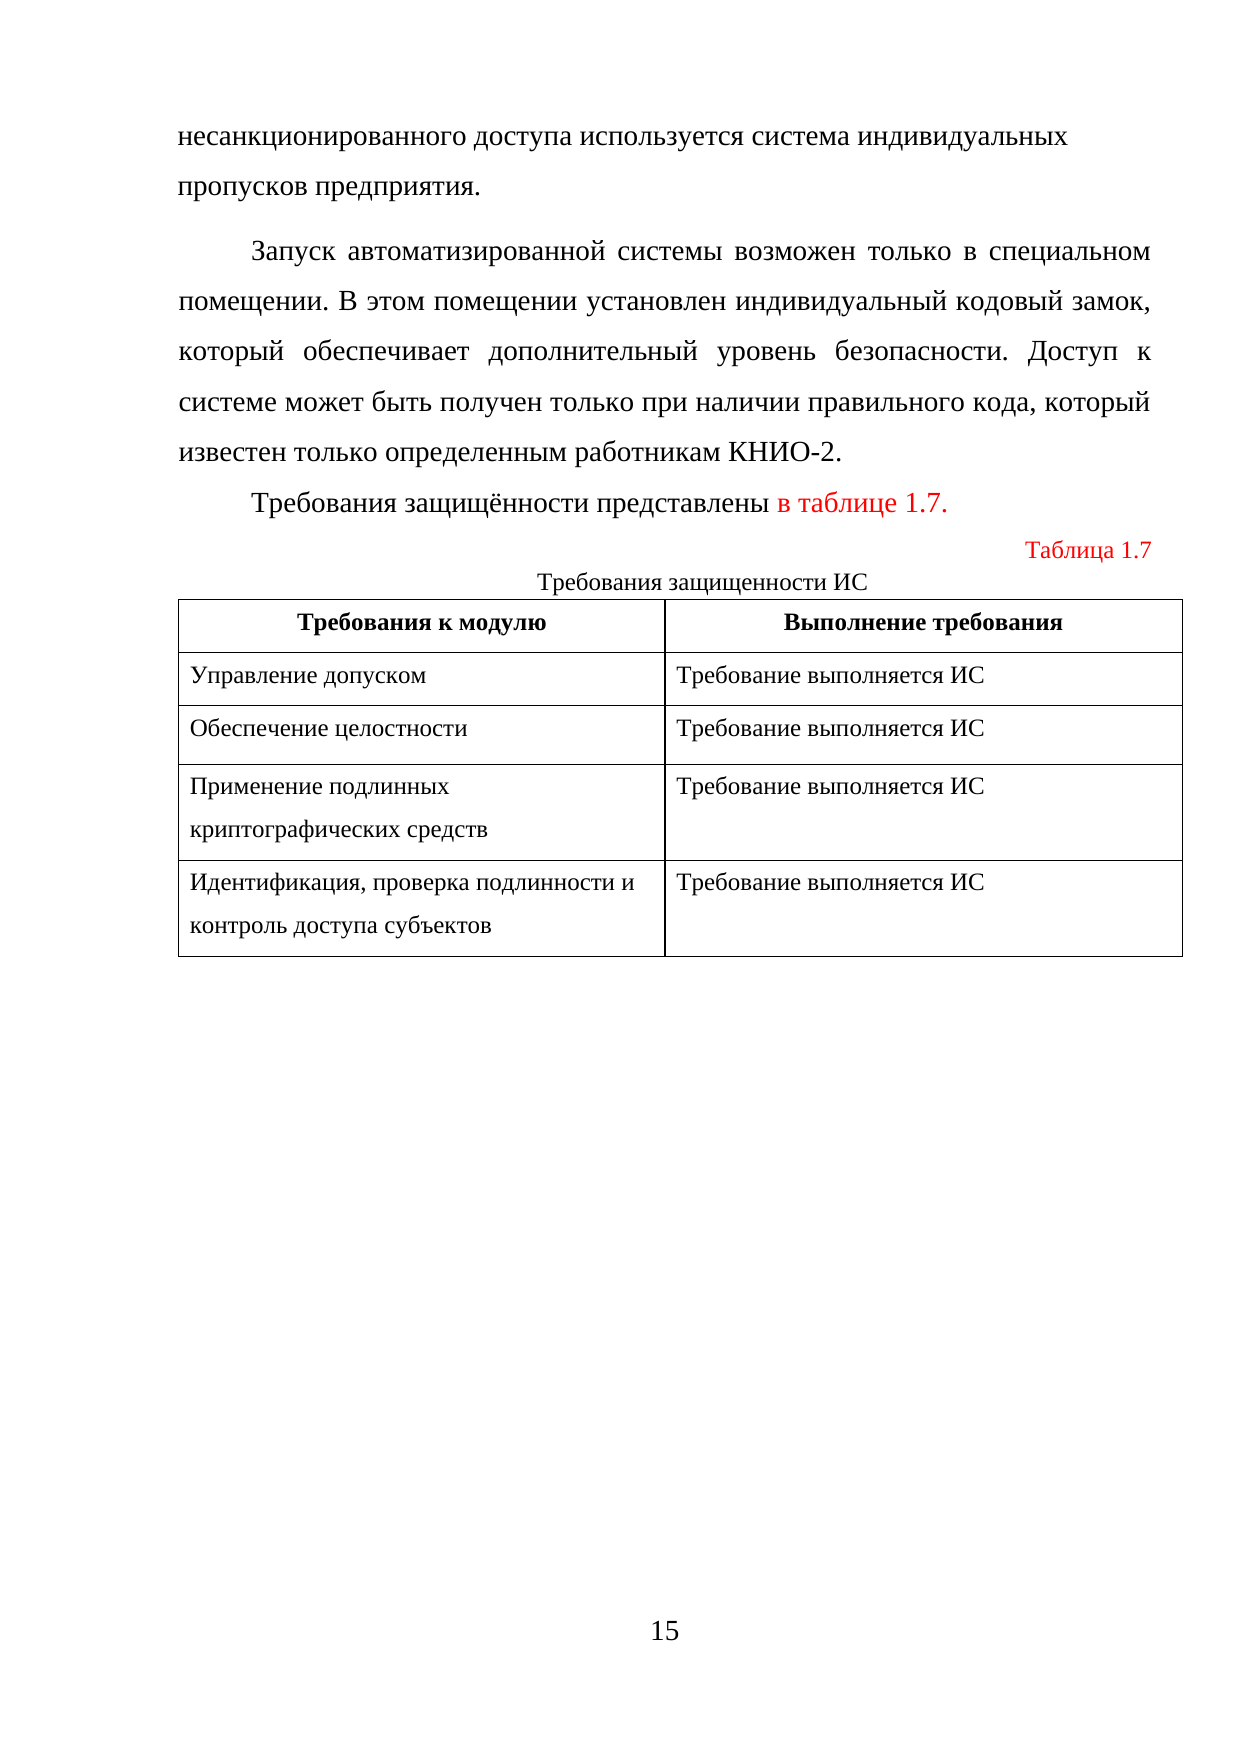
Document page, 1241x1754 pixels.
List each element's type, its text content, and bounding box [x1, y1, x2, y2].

table_cell Требование выполняется ИС [666, 765, 1182, 860]
table_cell Идентификация, проверка подлинности и контроль доступа субъектов [179, 861, 664, 956]
table_header Требования к модулю [179, 600, 664, 652]
table_cell Применение подлинных криптографических средств [179, 765, 664, 860]
table_cell Требование выполняется ИС [666, 861, 1182, 956]
text Таблица 1.7 [531, 536, 1152, 564]
table_cell Требование выполняется ИС [666, 653, 1182, 705]
table_cell Требование выполняется ИС [666, 706, 1182, 764]
table_cell Обеспечение целостности [179, 706, 664, 764]
table_header Выполнение требования [666, 600, 1182, 652]
table_cell Управление допуском [179, 653, 664, 705]
text Требования защищенности ИС [531, 567, 1152, 596]
text Требования защищённости представлены в таблице 1.7. [251, 485, 1145, 518]
text Запуск автоматизированной системы возможен только в специальном помещении. В этом помещении установлен индивидуальный кодовый замок, который обеспечивает дополнительный уровень безопасности. Доступ к системе может быть получен только при наличии правильного кода, который известен только определенным работникам КНИО-2. [178, 233, 1152, 467]
